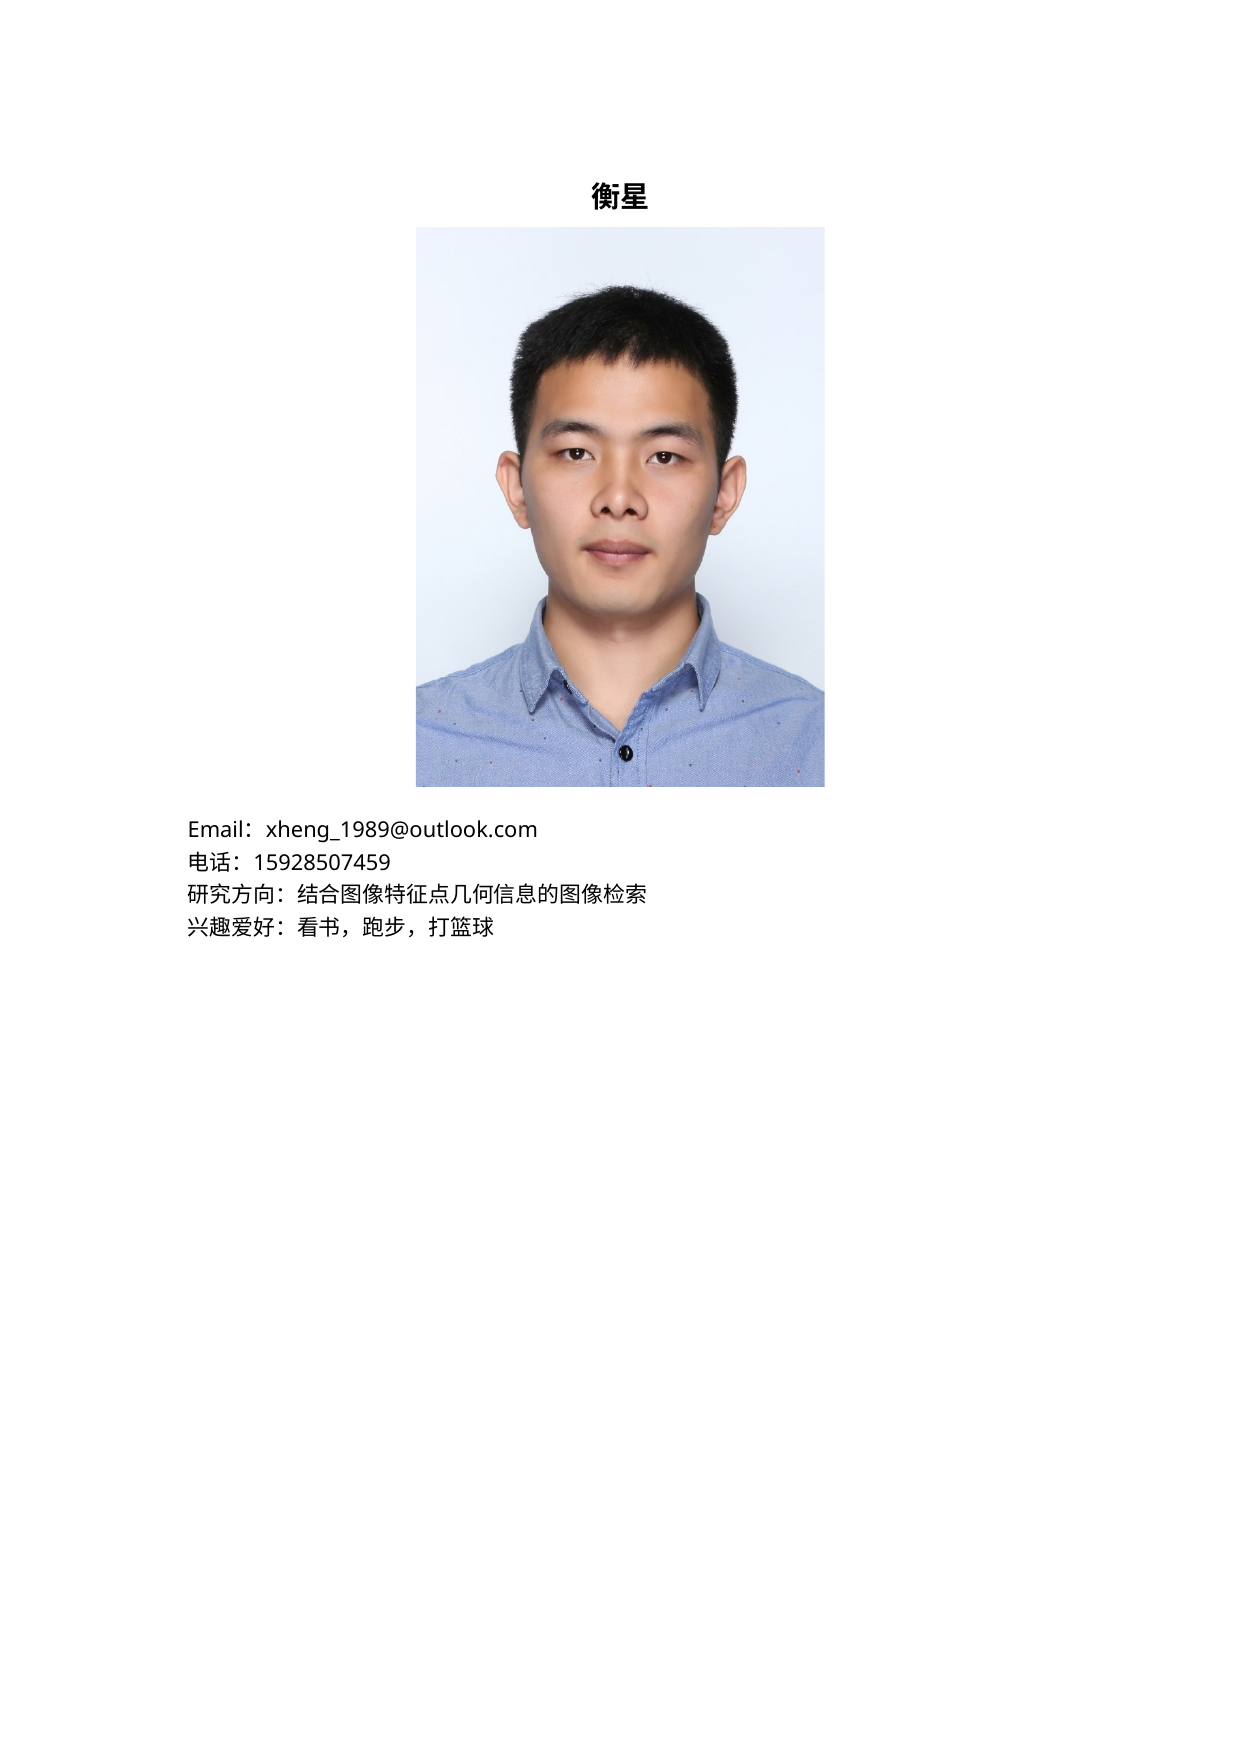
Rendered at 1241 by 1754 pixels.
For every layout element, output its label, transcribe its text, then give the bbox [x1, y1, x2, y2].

text 研究方向：结合图像特征点几何信息的图像检索 [187, 877, 1053, 909]
text 兴趣爱好：看书，跑步，打篮球 [187, 909, 1053, 942]
text 电话：15928507459 [187, 844, 1053, 877]
picture [415, 227, 825, 787]
text 衡星 [187, 162, 1053, 227]
text Email：xheng_1989@outlook.com [187, 812, 1053, 844]
